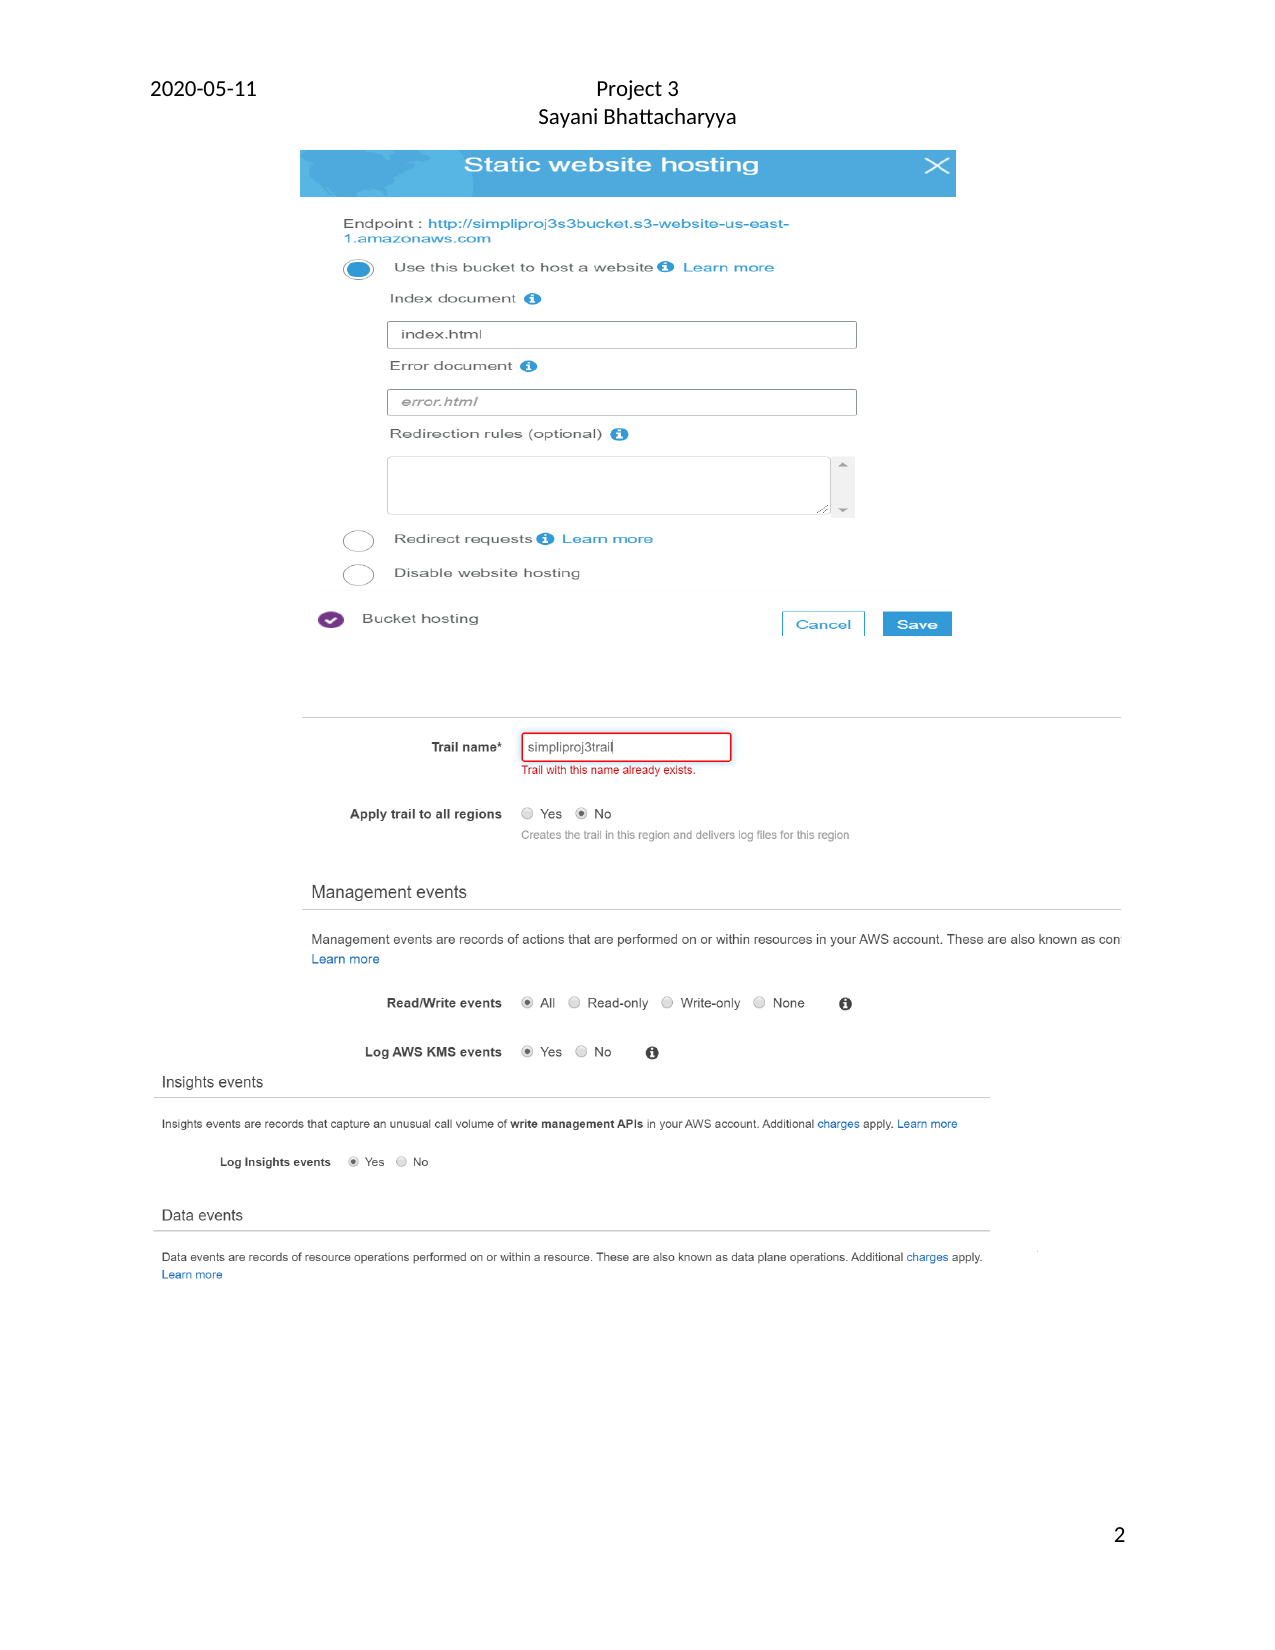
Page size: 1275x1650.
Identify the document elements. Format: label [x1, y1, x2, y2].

picture [300, 150, 956, 636]
picture [150, 717, 1122, 1289]
